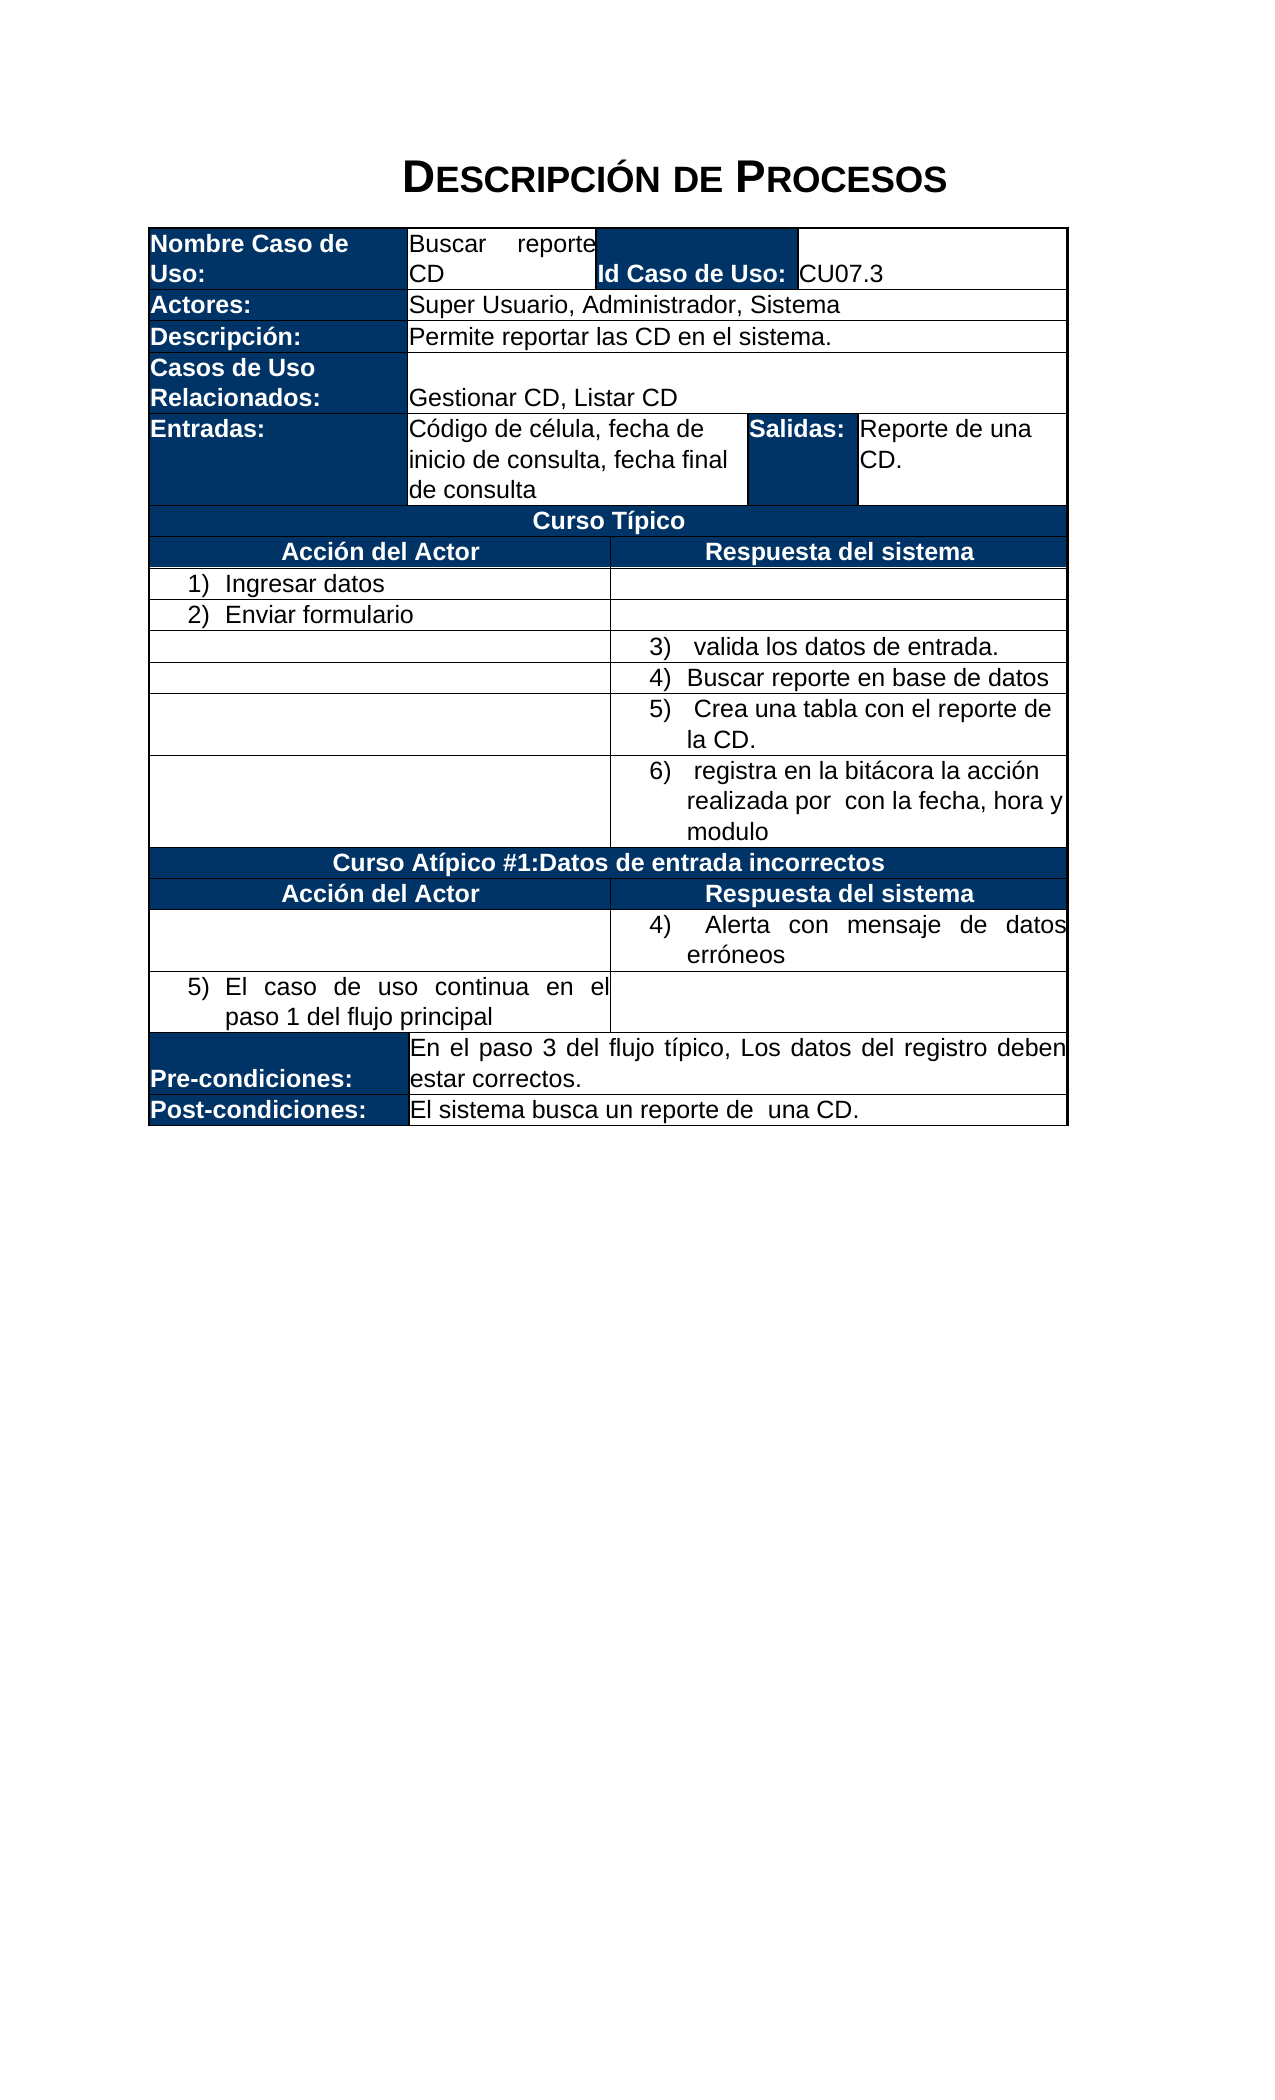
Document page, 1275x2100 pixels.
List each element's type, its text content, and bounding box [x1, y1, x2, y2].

table_cell Curso Atípico #1:Datos de entrada incorrectos [150, 848, 1066, 878]
table_cell Acción del Actor [150, 537, 610, 567]
table_cell El sistema busca un reporte de una CD. [410, 1095, 1066, 1125]
table_cell [150, 631, 610, 662]
table_cell Gestionar CD, Listar CD [408, 353, 1066, 413]
text Descripción de Procesos [150, 150, 1125, 203]
table_cell Casos de Uso Relacionados: [150, 353, 407, 413]
table_cell Actores: [150, 290, 407, 320]
table_cell Enviar formulario [150, 600, 610, 630]
table_cell [611, 600, 1066, 630]
table_cell Crea una tabla con el reporte de la CD. [611, 694, 1066, 755]
table_header Id Caso de Uso: [597, 229, 797, 289]
table_cell [150, 663, 610, 693]
table_cell [611, 569, 1066, 599]
table_cell Curso Típico [150, 506, 1066, 536]
table_cell [150, 756, 610, 847]
table_cell Post-condiciones: [150, 1095, 408, 1125]
table_cell Descripción: [150, 321, 407, 352]
table_cell Acción del Actor [150, 879, 610, 909]
table_cell El caso de uso continua en el paso 1 del flujo principal [150, 972, 610, 1032]
table_cell En el paso 3 del flujo típico, Los datos del registro deben estar correctos. [410, 1033, 1066, 1094]
table_cell Respuesta del sistema [611, 537, 1066, 567]
table_cell registra en la bitácora la acción realizada por con la fecha, hora y modulo [611, 756, 1066, 847]
table_header CU07.3 [799, 229, 1066, 289]
table_cell Respuesta del sistema [611, 879, 1066, 909]
table_cell Entradas: [150, 414, 407, 505]
table_cell Ingresar datos [150, 569, 610, 599]
table_cell Permite reportar las CD en el sistema. [408, 321, 1066, 352]
table_cell Salidas: [749, 414, 857, 505]
table_header Nombre Caso de Uso: [150, 229, 407, 289]
table_cell [611, 972, 1066, 1032]
table_cell valida los datos de entrada. [611, 631, 1066, 662]
table_cell Pre-condiciones: [150, 1033, 408, 1094]
table_cell Reporte de una CD. [859, 414, 1066, 505]
table_cell Super Usuario, Administrador, Sistema [408, 290, 1066, 320]
table_header Buscar reporte CD [408, 229, 595, 289]
table_cell Alerta con mensaje de datos erróneos [611, 910, 1066, 971]
table_cell [150, 694, 610, 755]
table_cell Buscar reporte en base de datos [611, 663, 1066, 693]
table_cell Código de célula, fecha de inicio de consulta, fecha final de consulta [408, 414, 747, 505]
table_cell [150, 910, 610, 971]
